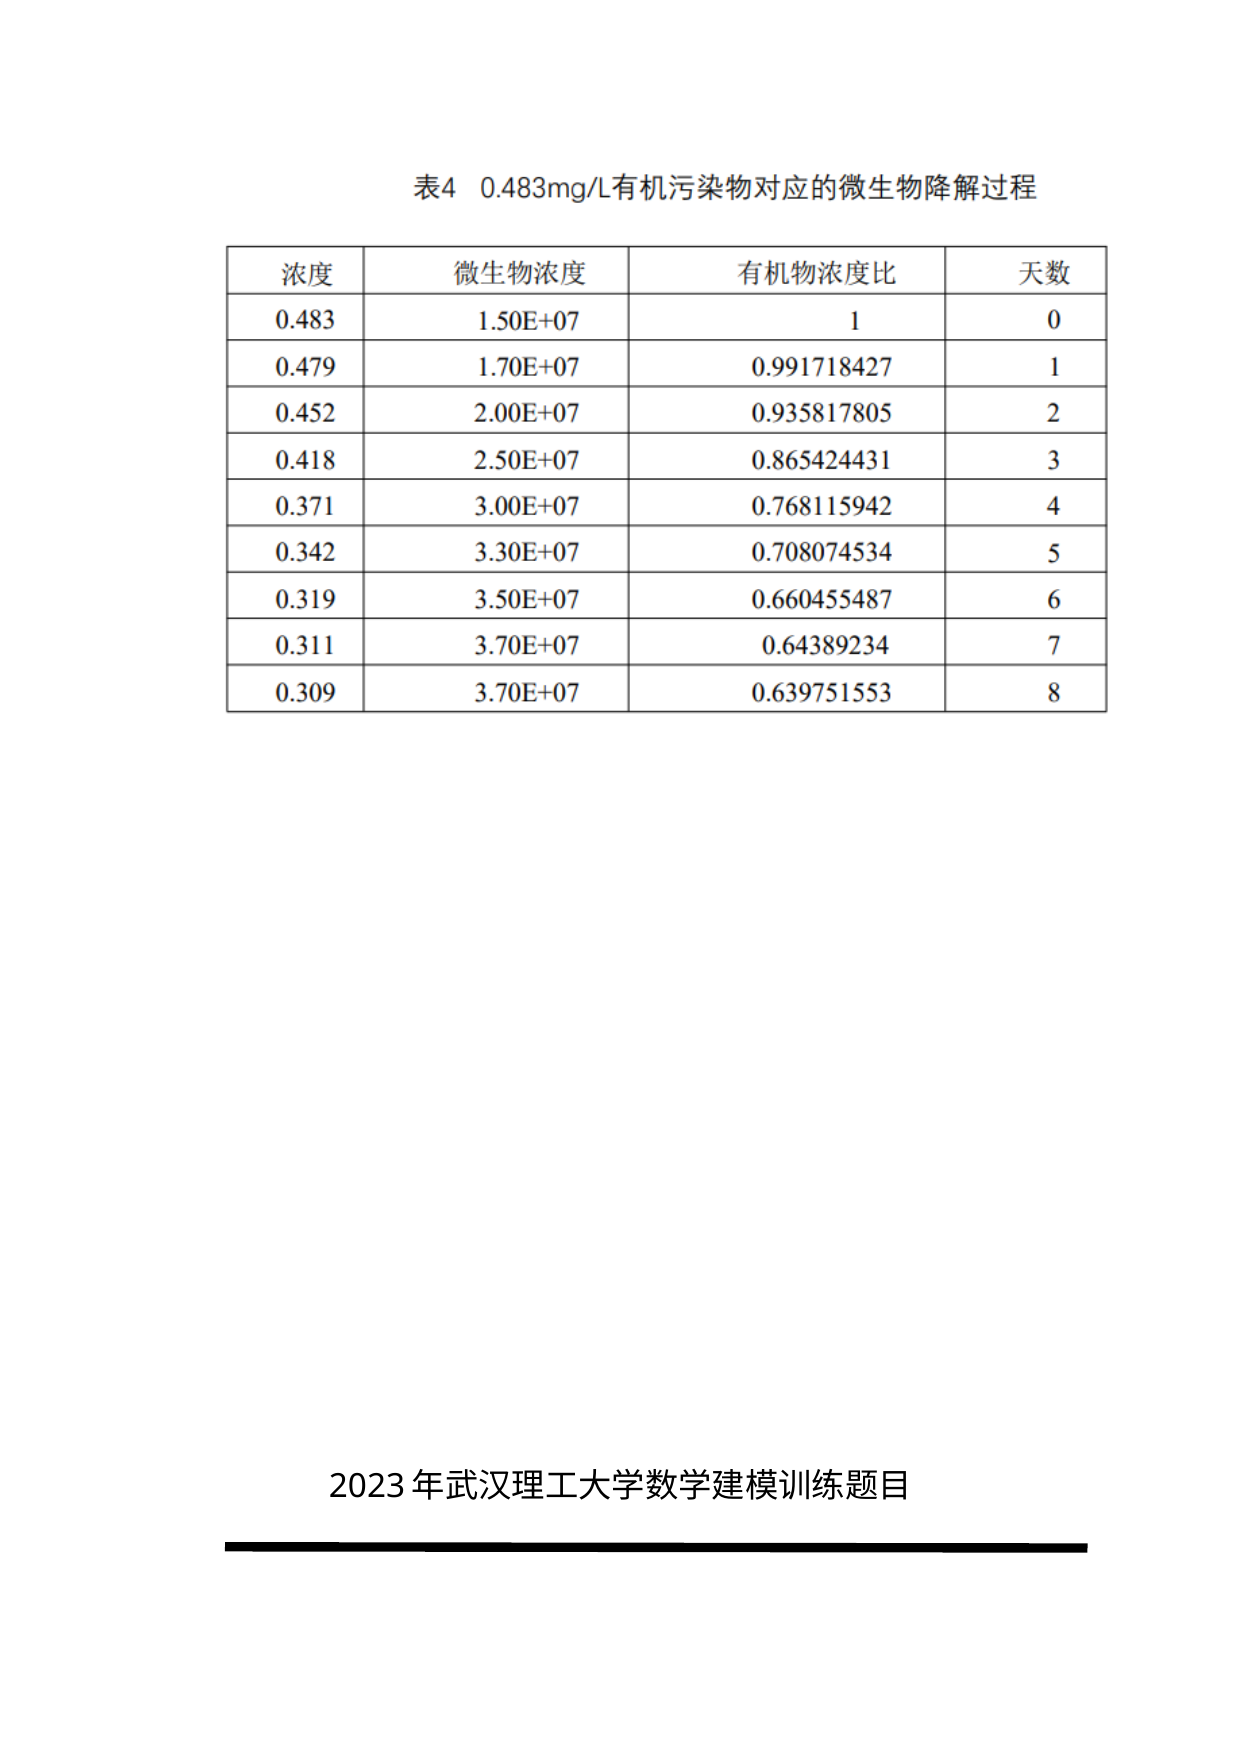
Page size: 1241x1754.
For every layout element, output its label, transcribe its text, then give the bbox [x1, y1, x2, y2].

picture [187, 162, 1150, 738]
text 2023年武汉理工大学数学建模训练题目 [187, 1450, 1053, 1515]
